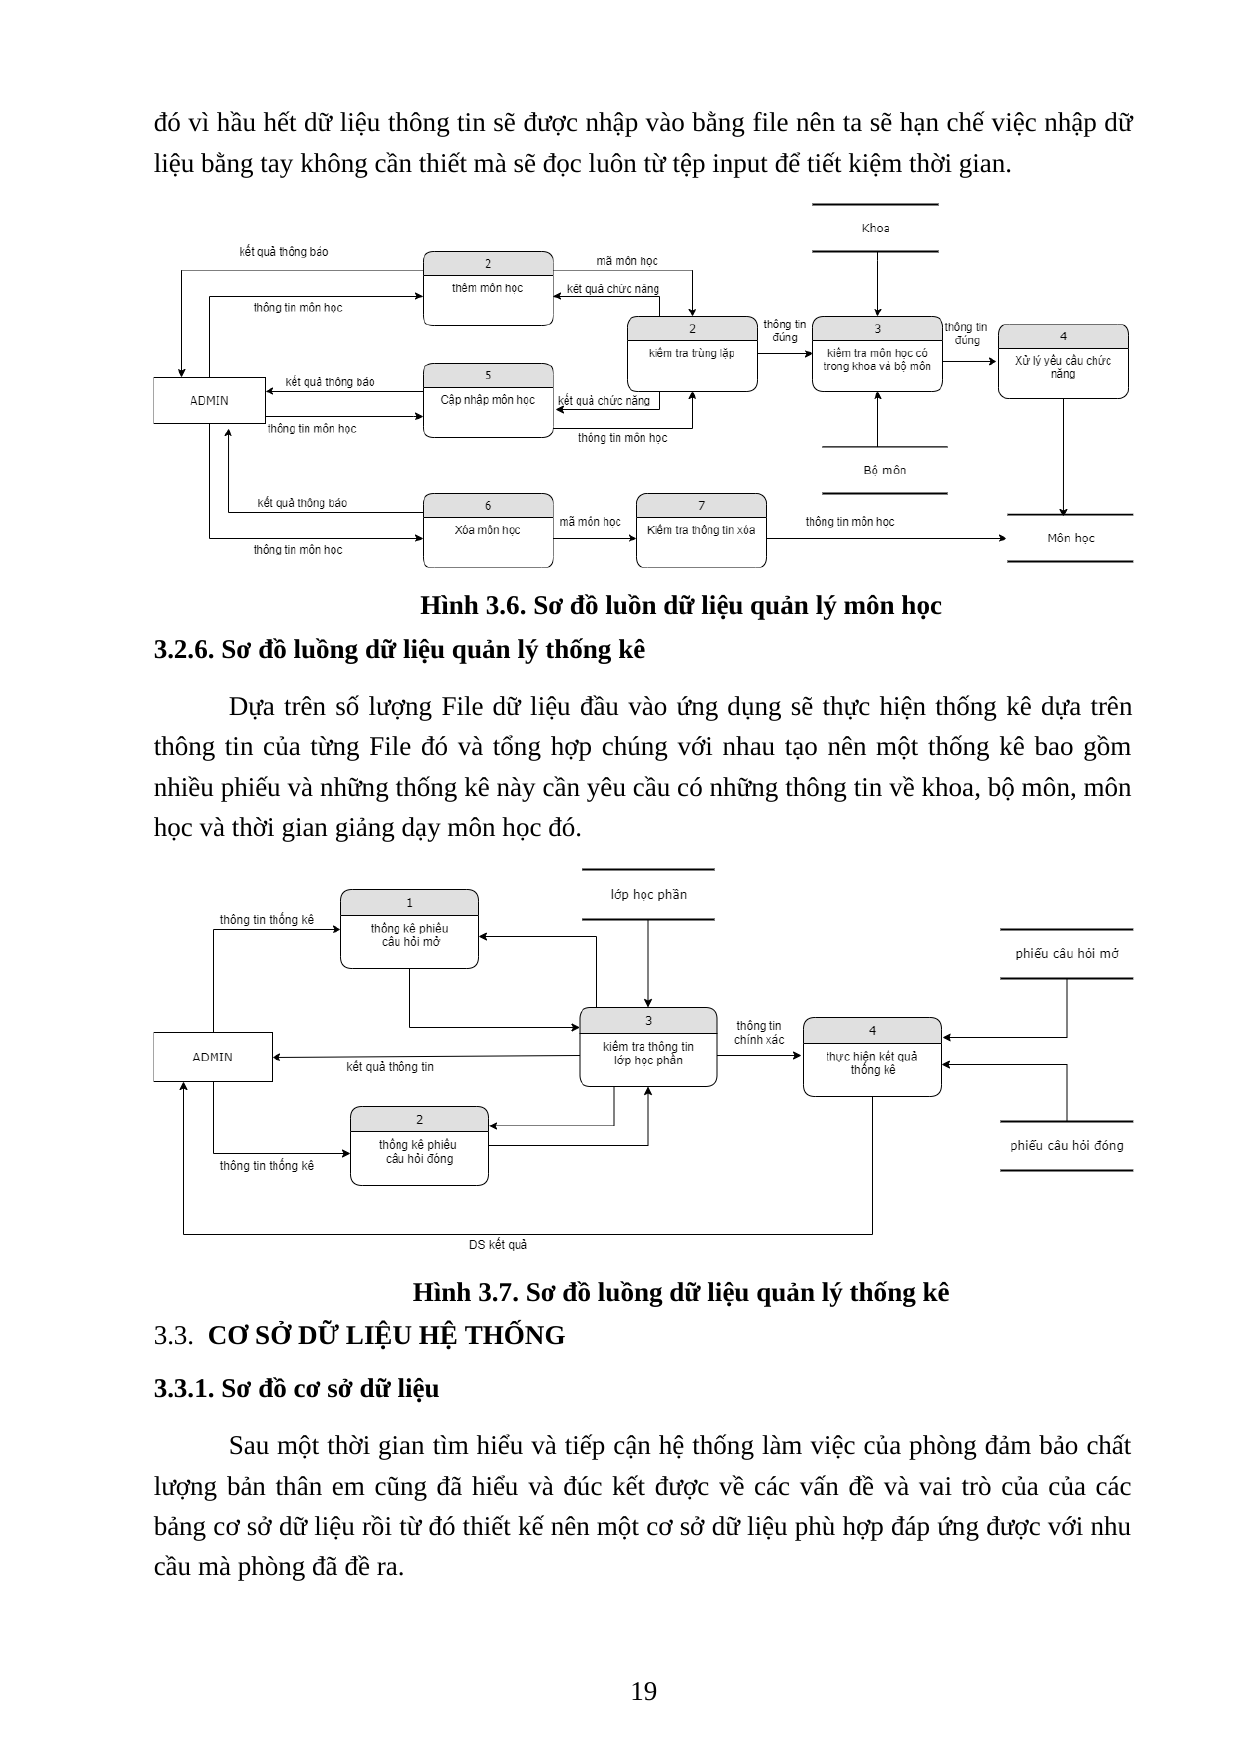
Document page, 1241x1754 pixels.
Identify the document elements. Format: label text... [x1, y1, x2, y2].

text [153, 106, 1134, 178]
text Dựa trên số lượng File dữ liệu đầu vào ứng dụng sẽ thực hiện thống kê dựa trên thông tin của từng File đó và tổng hợp chúng với nhau tạo nên một thống kê bao gồm nhiều phiếu và những thống kê này cần yêu cầu có những thông tin về khoa, bộ môn, môn học và thời gian giảng dạy môn học đó. [153, 690, 1134, 842]
picture [153, 868, 1134, 1254]
text Sơ đồ luồng dữ liệu quản lý thống kê [153, 633, 1134, 664]
text Hình 3.7. Sơ đồ luồng dữ liệu quản lý thống kê [228, 1276, 1134, 1307]
text Sơ đồ cơ sở dữ liệu [153, 1372, 1134, 1403]
text Cơ sở dữ liệu hệ thống [153, 1319, 1134, 1350]
picture [153, 203, 1134, 568]
text Sau một thời gian tìm hiểu và tiếp cận hệ thống làm việc của phòng đảm bảo chất lượng bản thân em cũng đã hiểu và đúc kết được về các vấn đề và vai trò của của các bảng cơ sở dữ liệu rồi từ đó thiết kế nên một cơ sở dữ liệu phù hợp đáp ứng được với nhu cầu mà phòng đã đề ra. [153, 1429, 1134, 1582]
text Hình 3.6. Sơ đồ luồn dữ liệu quản lý môn học [228, 589, 1134, 620]
